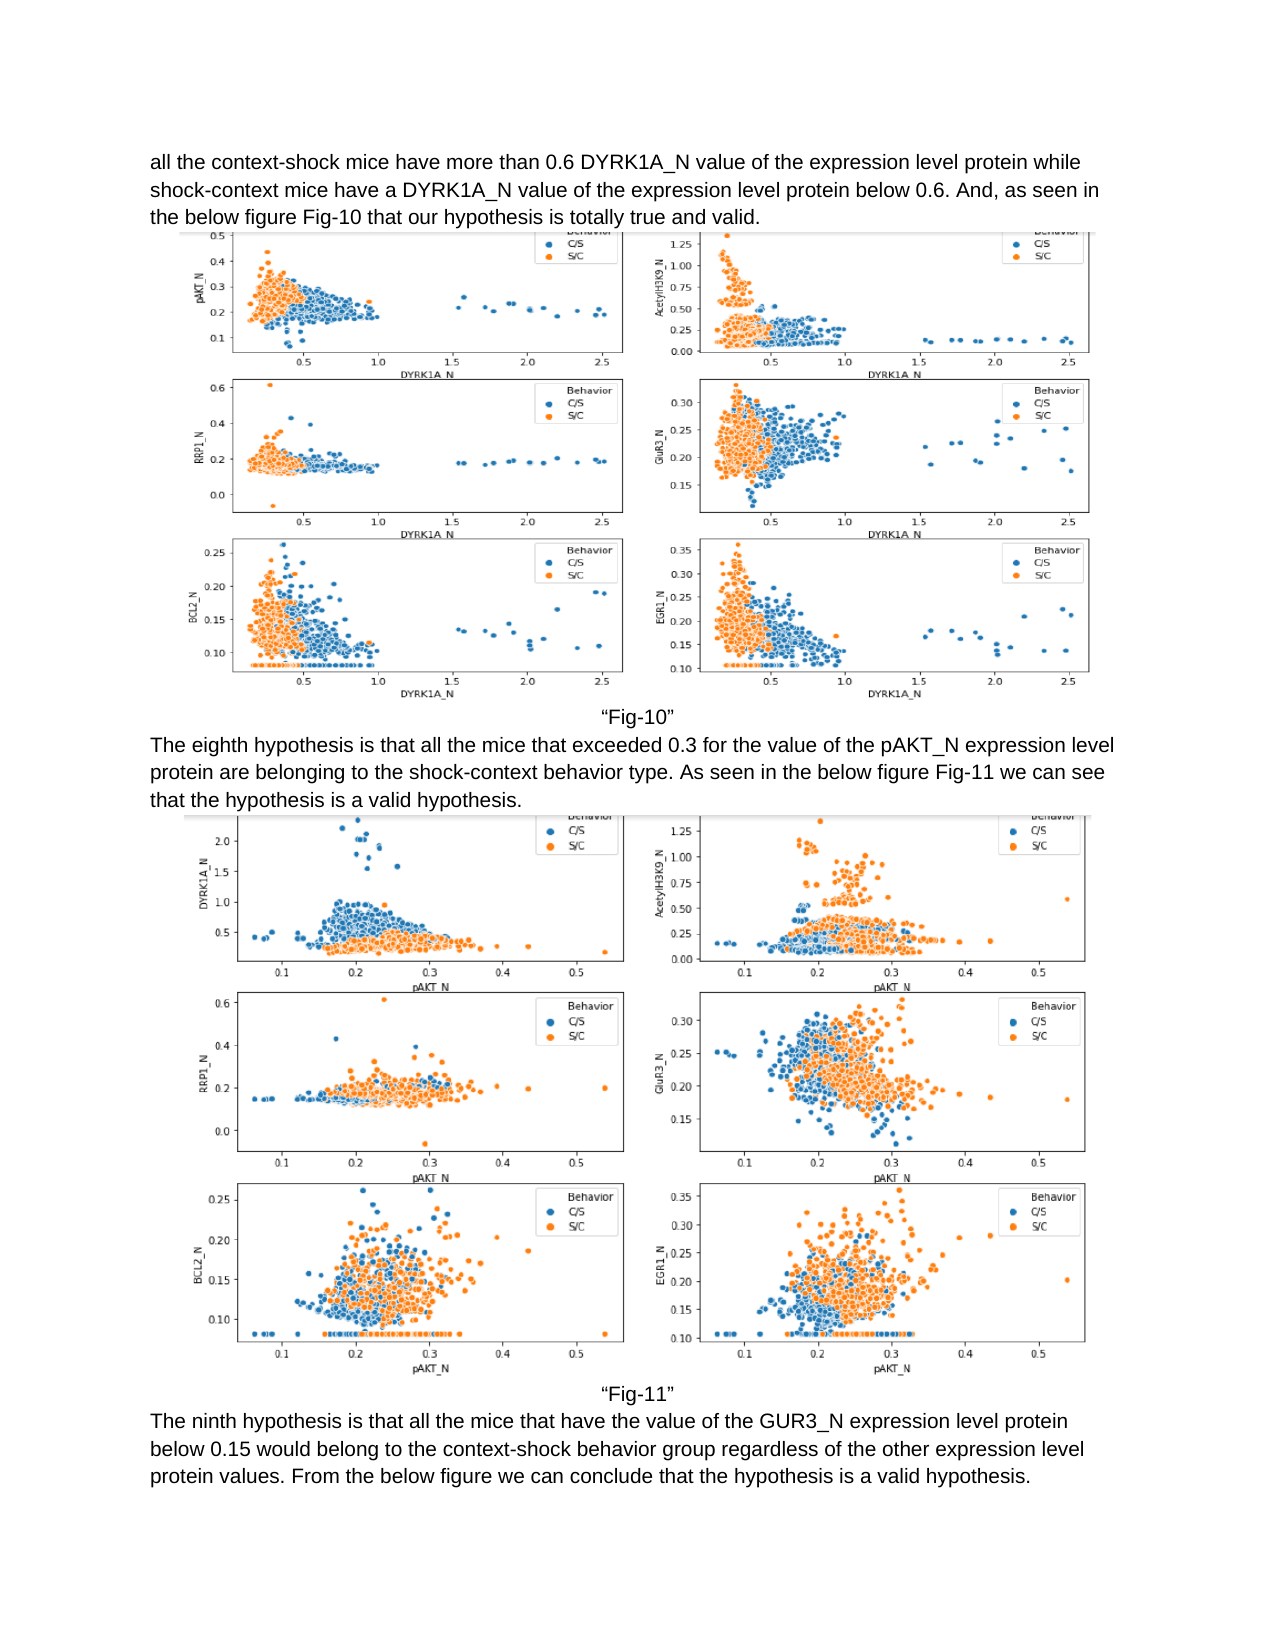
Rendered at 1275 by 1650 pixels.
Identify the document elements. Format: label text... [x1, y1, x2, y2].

text “Fig-11” [150, 1381, 1125, 1405]
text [150, 150, 1125, 229]
text The eighth hypothesis is that all the mice that exceeded 0.3 for the value of the pAKT_N expression level protein are belonging to the shock-context behavior type. As seen in the below figure Fig-11 we can see that the hypothesis is a valid hypothesis. [150, 733, 1125, 812]
text “Fig-10” [150, 705, 1125, 729]
text The ninth hypothesis is that all the mice that have the value of the GUR3_N expression level protein below 0.15 would belong to the context-shock behavior group regardless of the other expression level protein values. From the below figure we can conclude that the hypothesis is a valid hypothesis. [150, 1409, 1125, 1488]
picture [183, 815, 1092, 1378]
picture [179, 232, 1096, 702]
